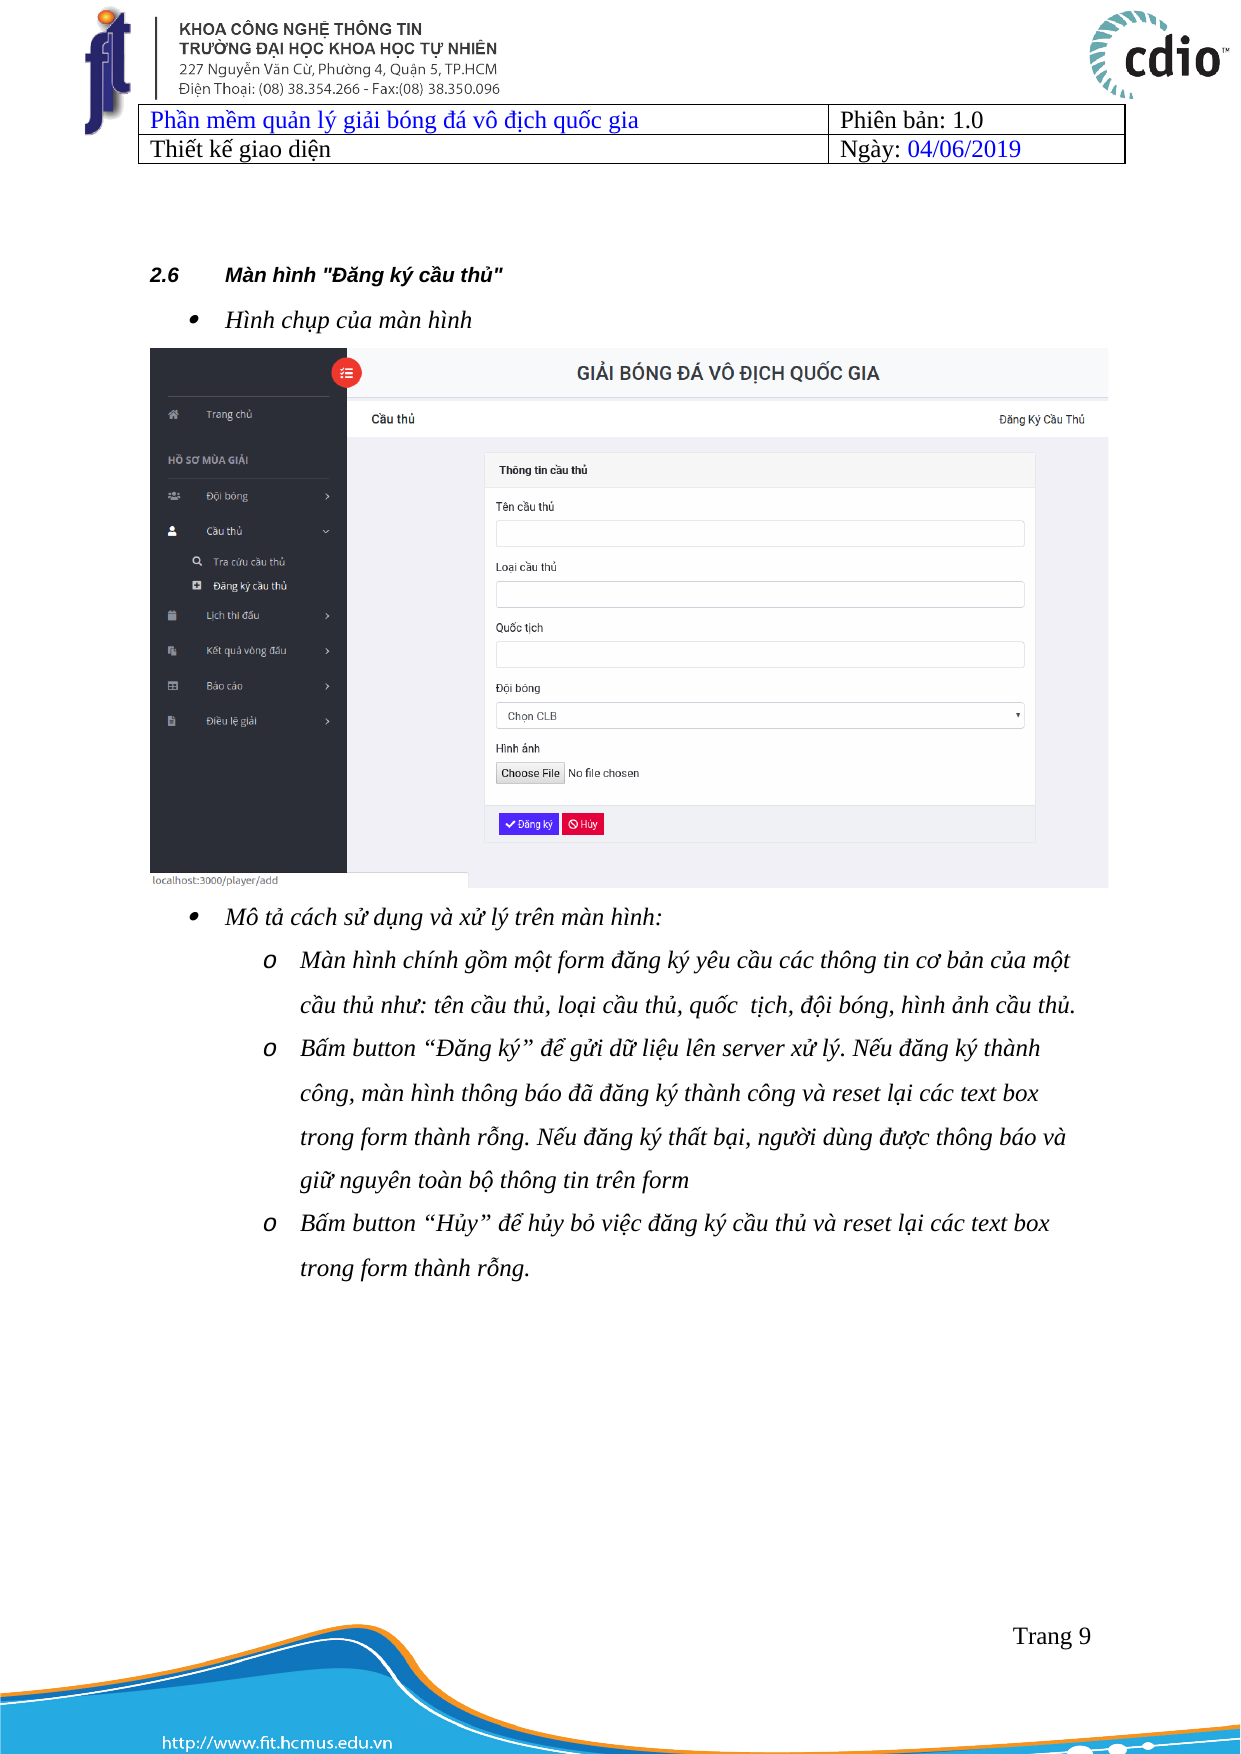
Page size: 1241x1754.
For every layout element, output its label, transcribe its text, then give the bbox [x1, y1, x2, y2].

picture [61, 0, 1241, 159]
picture [150, 348, 1109, 888]
list Bấm button “Hủy” để hủy bỏ việc đăng ký cầu thủ và reset lại các text box trong form thành rỗng. [262, 1208, 1090, 1282]
picture [0, 1621, 1241, 1754]
picture [829, 105, 1124, 134]
picture [139, 105, 828, 134]
list Bấm button “Đăng ký” để gửi dữ liệu lên server xử lý. Nếu đăng ký thành công, màn hình thông báo đã đăng ký thành công và reset lại các text box trong form thành rỗng. Nếu đăng ký thất bại, người dùng được thông báo và giữ nguyên toàn bộ thông tin trên form [262, 1033, 1090, 1193]
picture [139, 135, 828, 159]
list Màn hình chính gồm một form đăng ký yêu cầu các thông tin cơ bản của một cầu thủ như: tên cầu thủ, loại cầu thủ, quốc tịch, đội bóng, hình ảnh cầu thủ. [262, 945, 1090, 1019]
picture [829, 135, 1124, 159]
subtitle Màn hình "Đăng ký cầu thủ" [150, 263, 1090, 287]
list Hình chụp của màn hình [187, 305, 1090, 334]
list Mô tả cách sử dụng và xử lý trên màn hình: [187, 902, 1090, 931]
